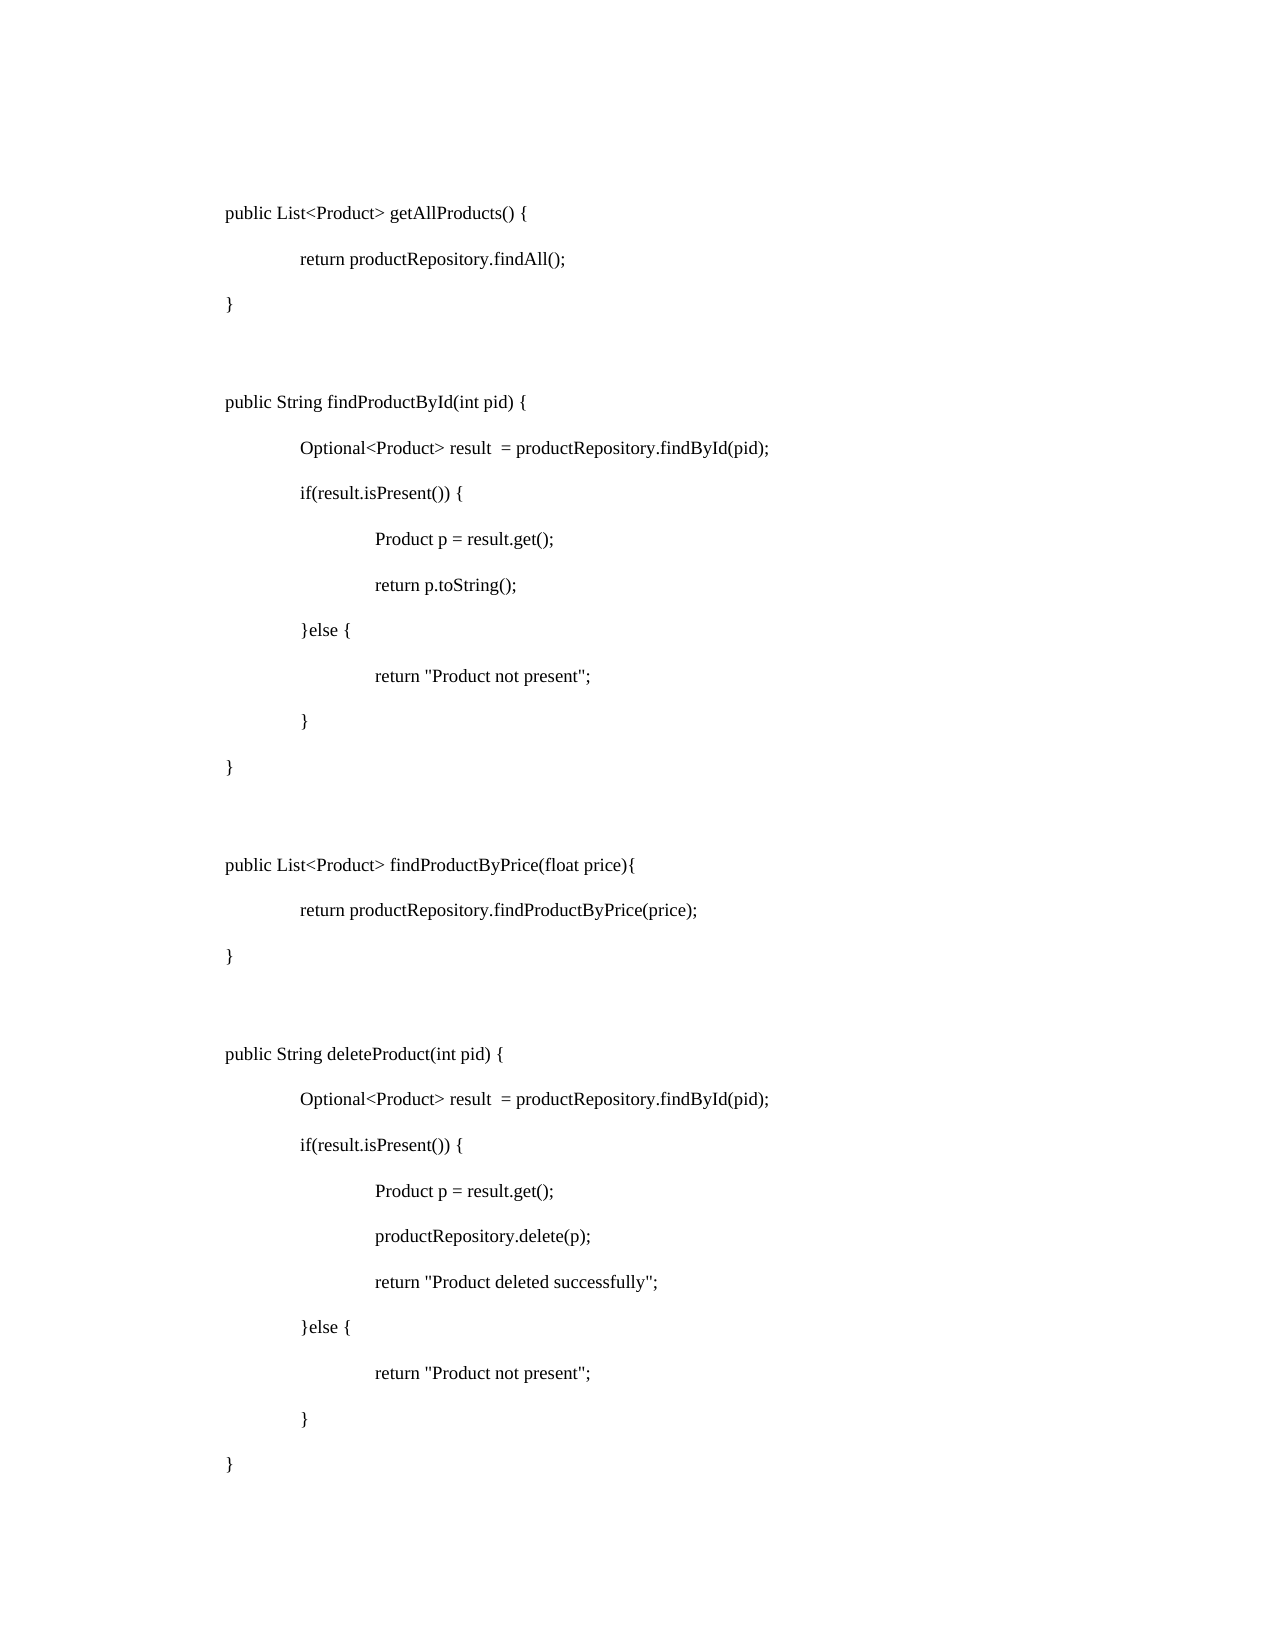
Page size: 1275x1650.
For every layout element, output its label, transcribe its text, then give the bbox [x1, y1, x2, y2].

text } [150, 945, 1125, 967]
text public List<Product> getAllProducts() { [150, 202, 1125, 224]
text } [150, 710, 1125, 732]
text }else { [150, 1316, 1125, 1338]
text return productRepository.findProductByPrice(price); [150, 899, 1125, 921]
text return productRepository.findAll(); [150, 248, 1125, 269]
text public List<Product> findProductByPrice(float price){ [150, 854, 1125, 875]
text Product p = result.get(); [150, 1179, 1125, 1201]
text } [150, 293, 1125, 315]
text return p.toString(); [150, 573, 1125, 595]
text public String deleteProduct(int pid) { [150, 1043, 1125, 1064]
text if(result.isPresent()) { [150, 482, 1125, 504]
text } [150, 1408, 1125, 1429]
text } [150, 1453, 1125, 1475]
text return "Product not present"; [150, 665, 1125, 686]
text Optional<Product> result = productRepository.findById(pid); [150, 437, 1125, 458]
text public String findProductById(int pid) { [150, 391, 1125, 413]
text Product p = result.get(); [150, 528, 1125, 549]
text productRepository.delete(p); [150, 1225, 1125, 1247]
text if(result.isPresent()) { [150, 1134, 1125, 1156]
text Optional<Product> result = productRepository.findById(pid); [150, 1088, 1125, 1110]
text return "Product deleted successfully"; [150, 1271, 1125, 1292]
text } [150, 756, 1125, 778]
text return "Product not present"; [150, 1362, 1125, 1384]
text }else { [150, 619, 1125, 641]
